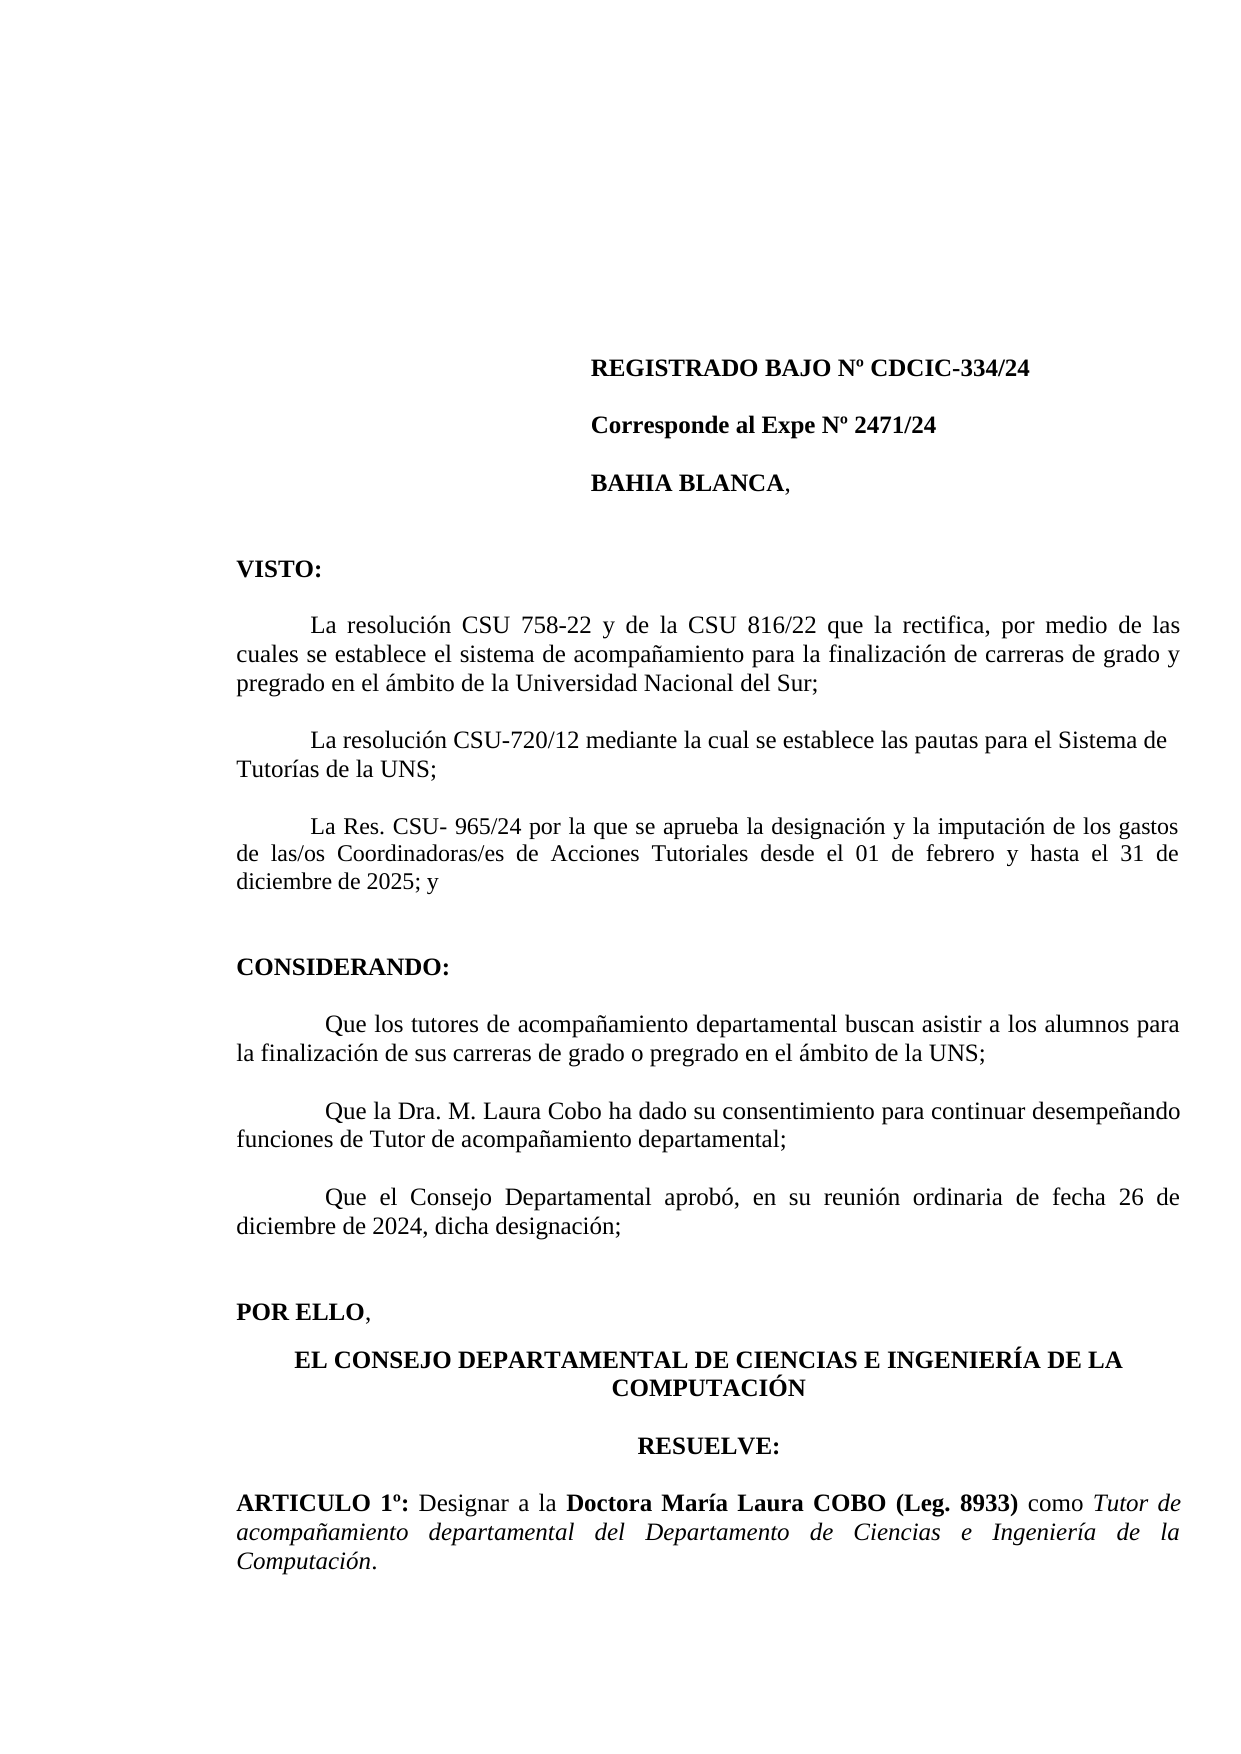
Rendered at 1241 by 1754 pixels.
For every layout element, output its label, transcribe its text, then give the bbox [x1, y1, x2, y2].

text Corresponde al Expe Nº 2471/24 [236, 410, 1181, 439]
text Que los tutores de acompañamiento departamental buscan asistir a los alumnos para la finalización de sus carreras de grado o pregrado en el ámbito de la UNS; [236, 1009, 1181, 1067]
text EL CONSEJO DEPARTAMENTAL DE CIENCIAS E INGENIERÍA DE LA COMPUTACIÓN [236, 1345, 1181, 1402]
text REGISTRADO BAJO Nº CDCIC-334/24 [236, 353, 1181, 382]
text ARTICULO 1º: Designar a la Doctora María Laura COBO (Leg. 8933) como Tutor de acompañamiento departamental del Departamento de Ciencias e Ingeniería de la Computación. [236, 1488, 1181, 1575]
text VISTO: [236, 554, 1181, 583]
text Que la Dra. M. Laura Cobo ha dado su consentimiento para continuar desempeñando funciones de Tutor de acompañamiento departamental; [236, 1096, 1181, 1153]
text La resolución CSU 758-22 y de la CSU 816/22 que la rectifica, por medio de las cuales se establece el sistema de acompañamiento para la finalización de carreras de grado y pregrado en el ámbito de la Universidad Nacional del Sur; [236, 610, 1181, 697]
text CONSIDERANDO: [236, 952, 1181, 981]
text POR ELLO, [236, 1297, 1181, 1326]
text RESUELVE: [236, 1431, 1181, 1460]
text La resolución CSU-720/12 mediante la cual se establece las pautas para el Sistema de Tutorías de la UNS; [236, 725, 1181, 783]
text La Res. CSU- 965/24 por la que se aprueba la designación y la imputación de los gastos de las/os Coordinadoras/es de Acciones Tutoriales desde el 01 de febrero y hasta el 31 de diciembre de 2025; y [236, 812, 1181, 894]
text Que el Consejo Departamental aprobó, en su reunión ordinaria de fecha 26 de diciembre de 2024, dicha designación; [236, 1182, 1181, 1239]
text BAHIA BLANCA, [236, 468, 1181, 497]
